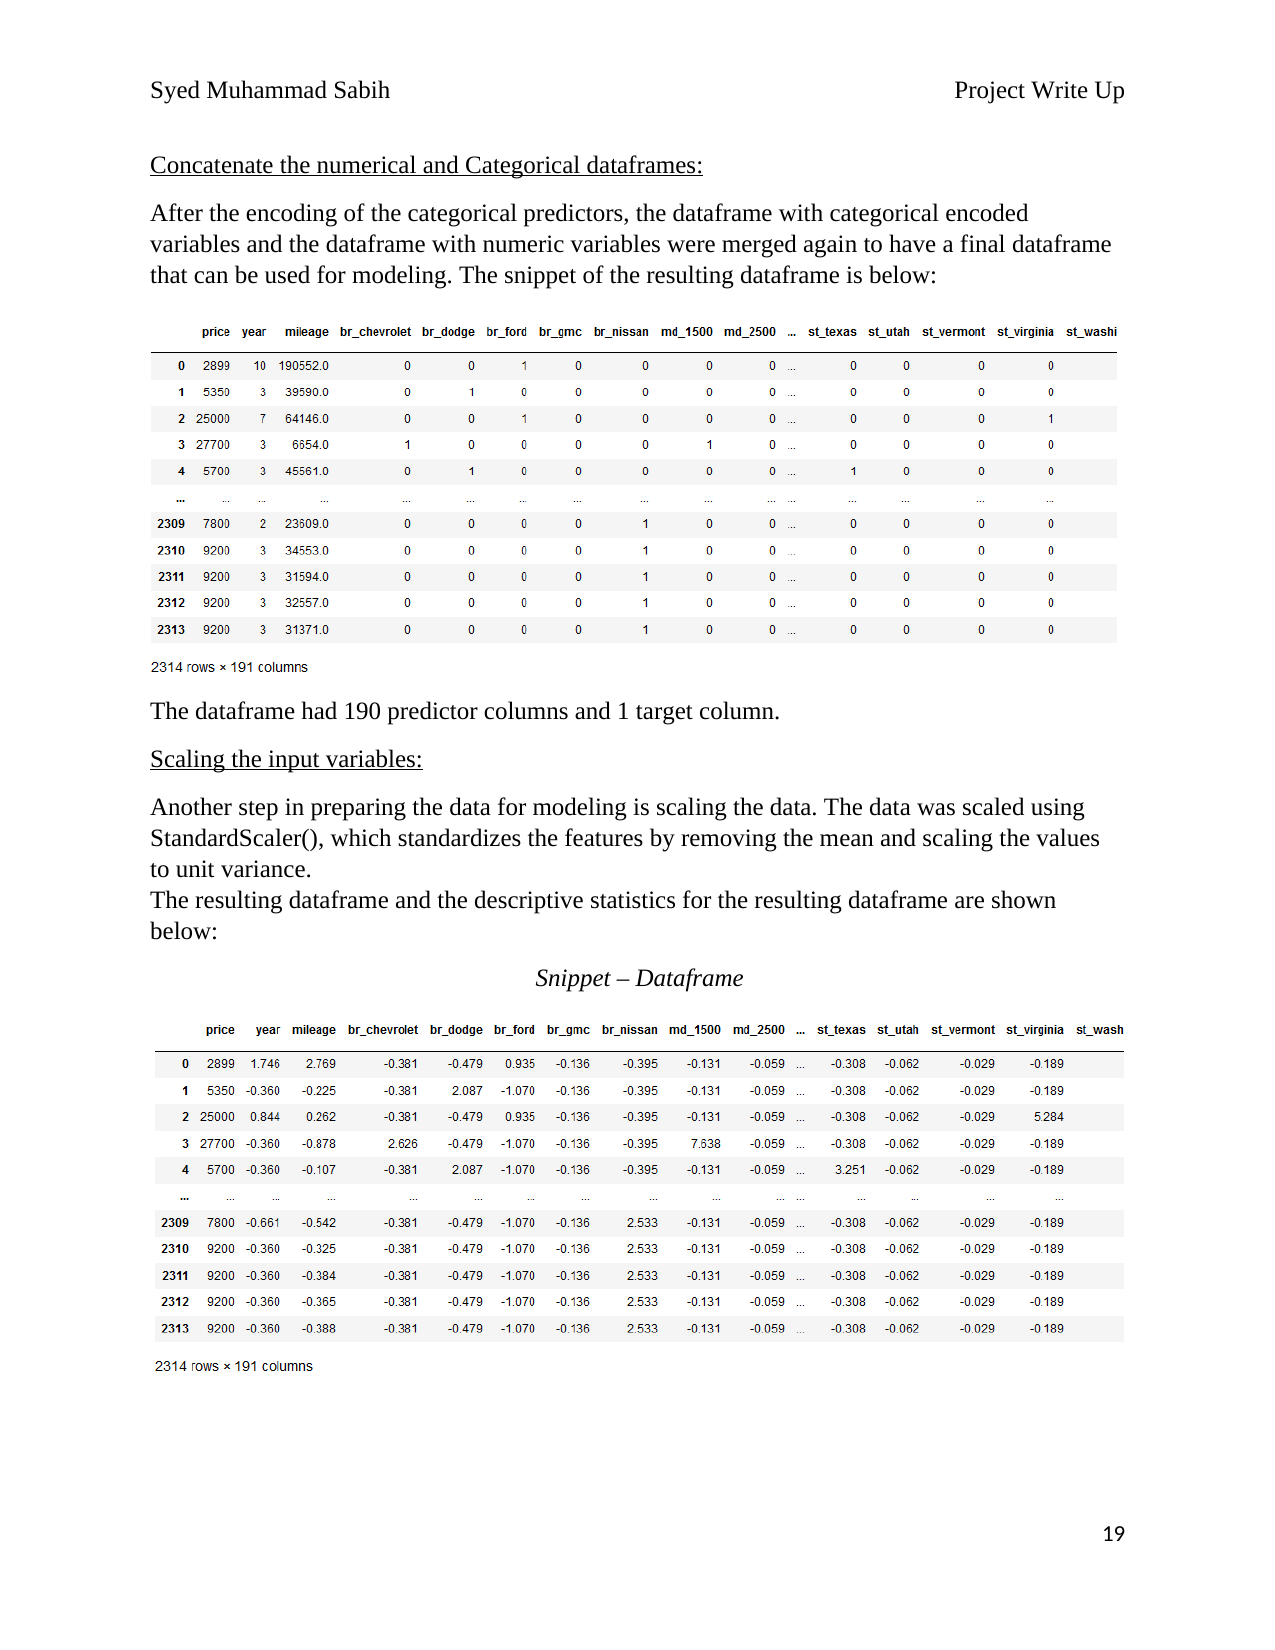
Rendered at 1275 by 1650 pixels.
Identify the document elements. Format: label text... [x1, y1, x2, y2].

text Concatenate the numerical and Categorical dataframes: [150, 150, 1125, 179]
text Another step in preparing the data for modeling is scaling the data. The data was scaled using StandardScaler(), which standardizes the features by removing the mean and scaling the values to unit variance. The resulting dataframe and the descriptive statistics for the resulting dataframe are shown below: [150, 792, 1125, 944]
text Scaling the input variables: [150, 744, 1125, 773]
text Snippet – Dataframe [150, 963, 1125, 992]
text The dataframe had 190 predictor columns and 1 target column. [150, 696, 1125, 725]
picture [150, 1011, 1125, 1378]
text After the encoding of the categorical predictors, the dataframe with categorical encoded variables and the dataframe with numeric variables were merged again to have a final dataframe that can be used for modeling. The snippet of the resulting dataframe is below: [150, 198, 1125, 288]
picture [150, 307, 1125, 678]
